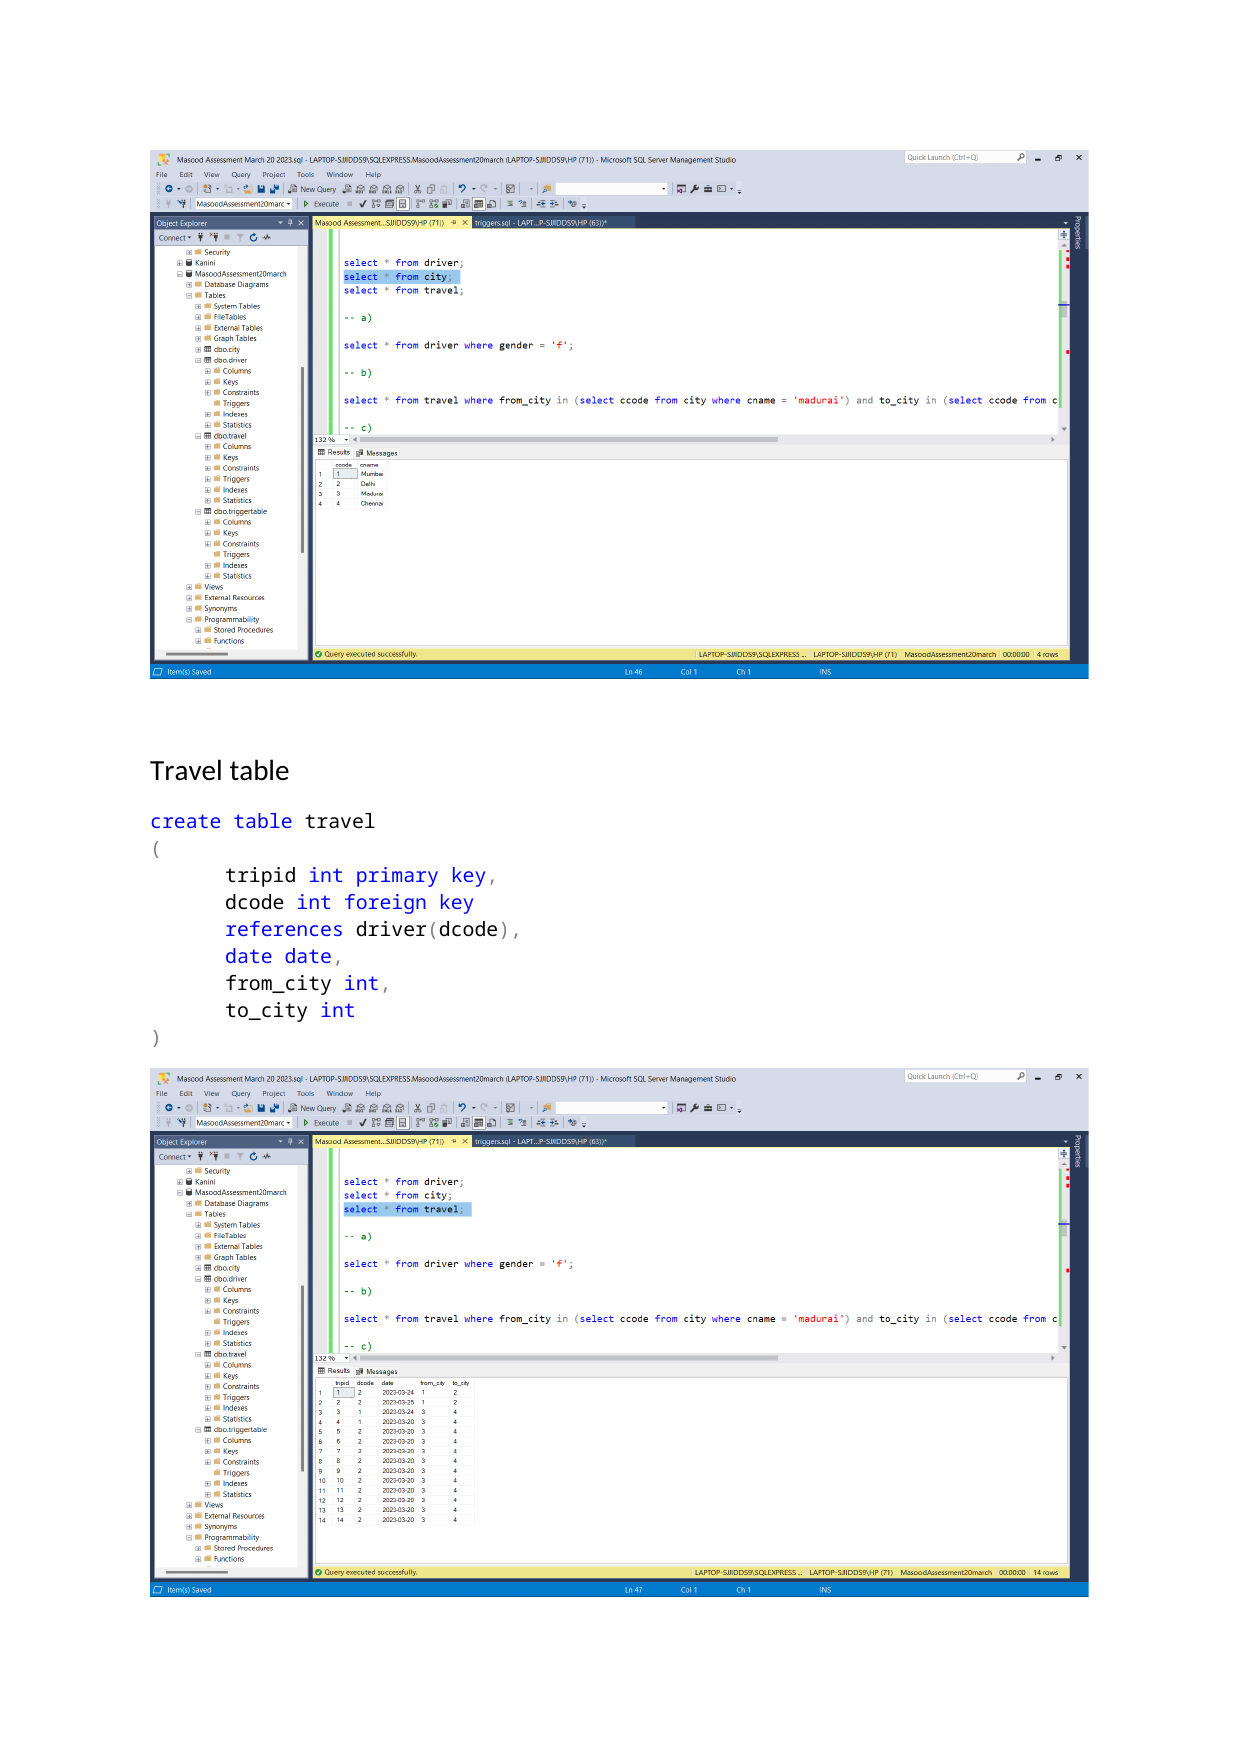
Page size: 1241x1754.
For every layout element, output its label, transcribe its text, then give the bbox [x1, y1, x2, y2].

text Travel table [150, 752, 1090, 788]
text create table travel [150, 807, 1090, 834]
picture [150, 1068, 1089, 1597]
text to_city int [150, 996, 1090, 1023]
picture [150, 150, 1089, 679]
text from_city int, [150, 969, 1090, 996]
text ) [150, 1023, 1090, 1050]
text date date, [150, 942, 1090, 969]
text ( [150, 834, 1090, 861]
text references driver(dcode), [150, 915, 1090, 942]
text tripid int primary key, [150, 861, 1090, 888]
text dcode int foreign key [150, 888, 1090, 915]
